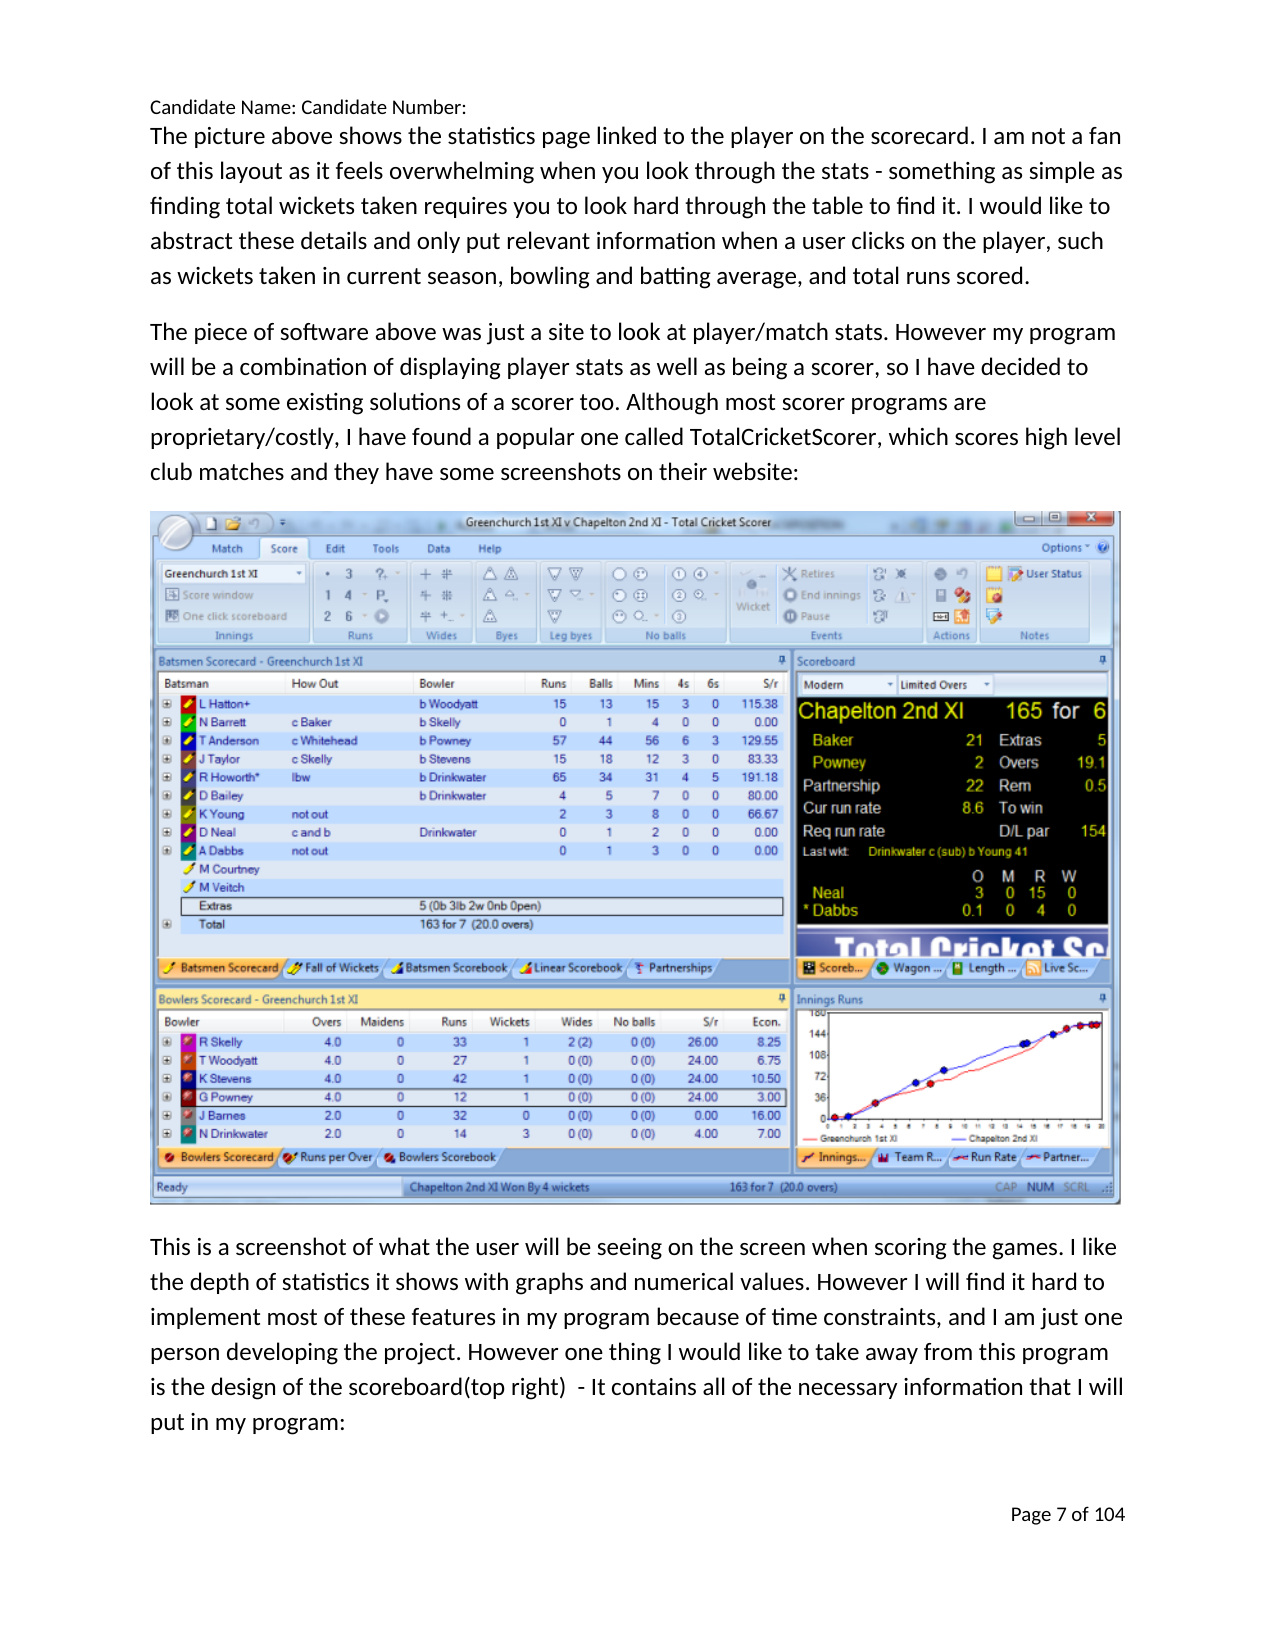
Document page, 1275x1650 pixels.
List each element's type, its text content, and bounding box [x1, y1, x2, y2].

text The piece of software above was just a site to look at player/match stats. However my program will be a combination of displaying player stats as well as being a scorer, so I have decided to look at some existing solutions of a scorer too. Although most scorer programs are proprietary/costly, I have found a popular one called TotalCricketScorer, which scores high level club matches and they have some screenshots on their website: [150, 316, 1125, 486]
text The picture above shows the statistics page linked to the player on the scorecard. I am not a fan of this layout as it feels overwhelming when you look through the stats - something as simple as finding total wickets taken requires you to look hard through the table to find it. I would like to abstract these details and only put relevant information when a user clicks on the player, such as wickets taken in current season, bowling and batting average, and total runs scored. [150, 120, 1125, 291]
text This is a screenshot of what the user will be seeing on the screen when scoring the games. I like the depth of statistics it shows with graphs and numerical values. However I will find it hard to implement most of these features in my program because of time constraints, and I am just one person developing the project. However one thing I would like to take away from this program is the design of the scoreboard(top right) - It contains all of the necessary information that I will put in my program: [150, 1231, 1125, 1436]
picture [150, 511, 1125, 1206]
